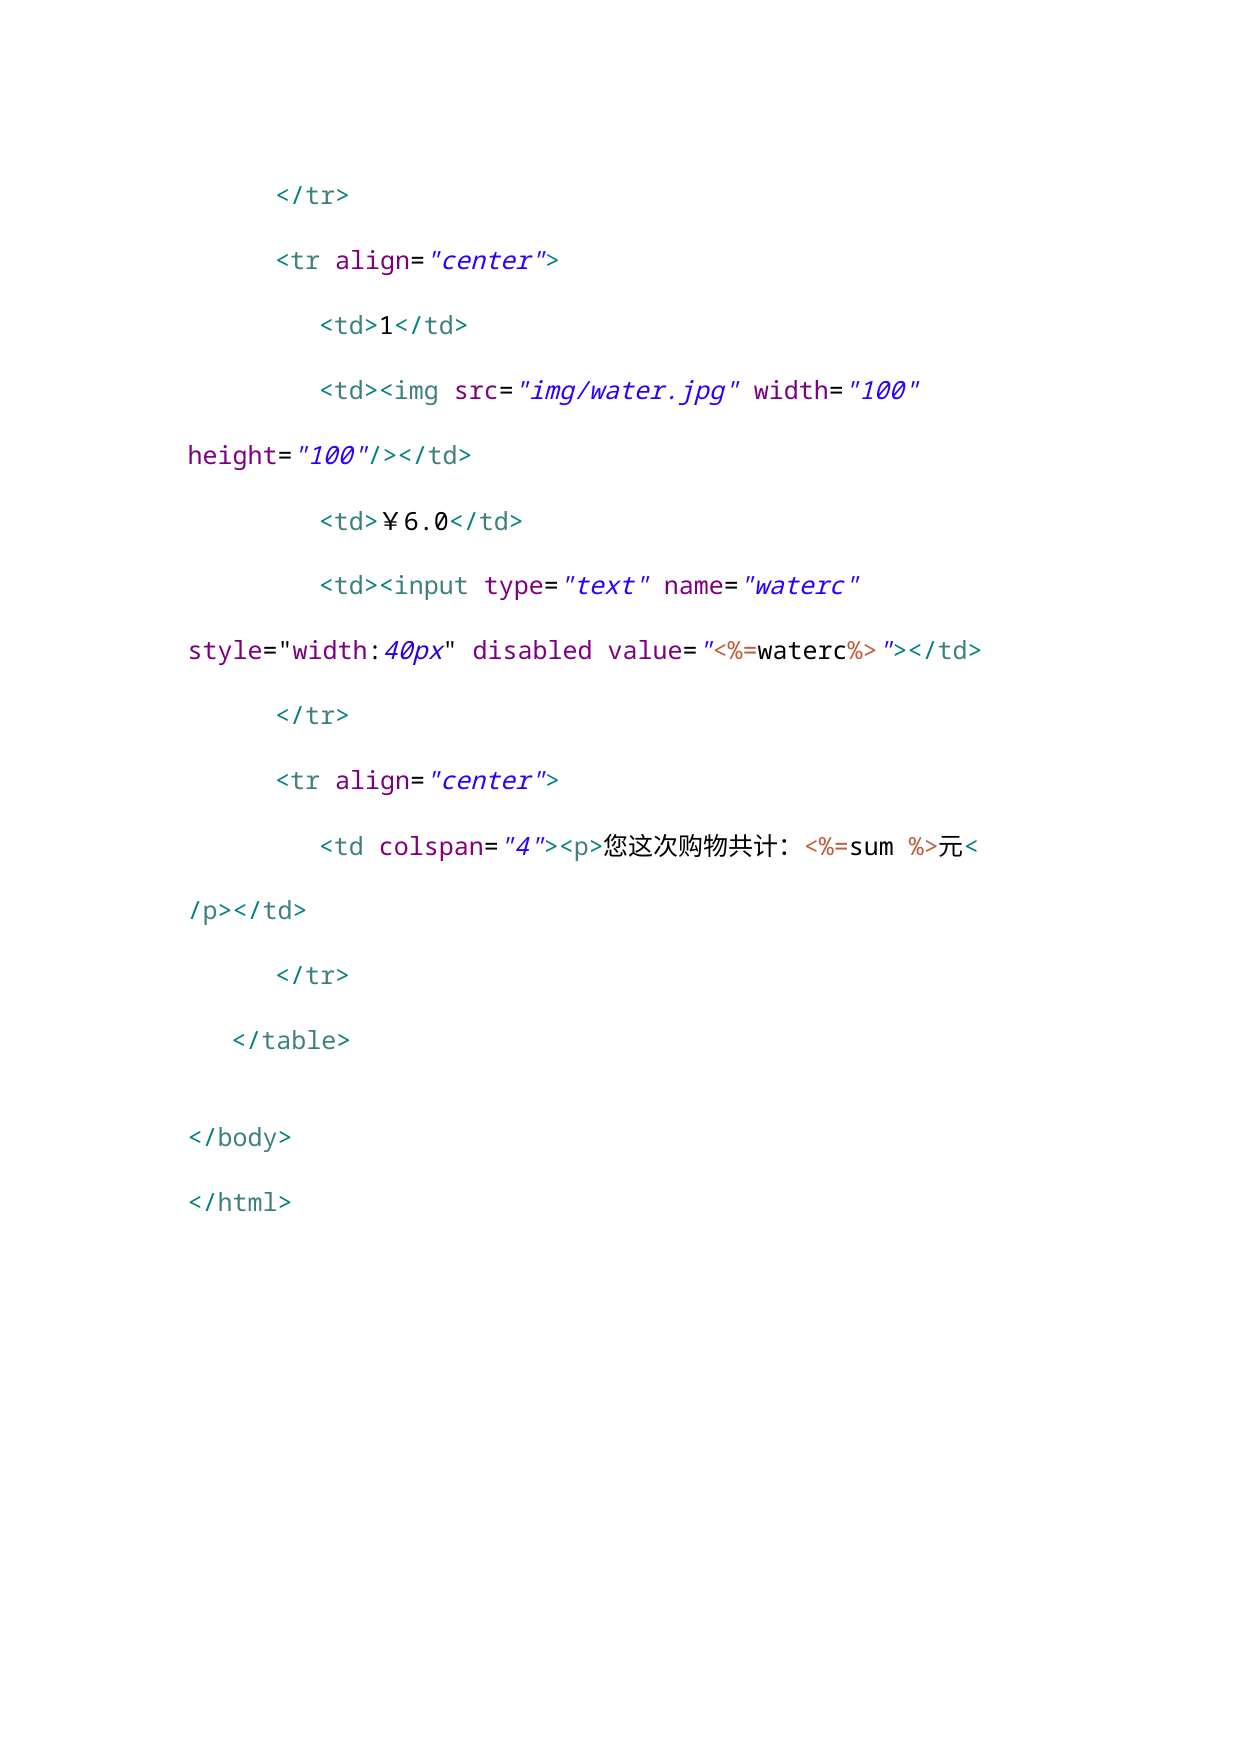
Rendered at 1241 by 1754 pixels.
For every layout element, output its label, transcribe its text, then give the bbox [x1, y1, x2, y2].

text <td colspan="4"><p>您这次购物共计：<%=sum %>元</p></td> [187, 812, 1053, 942]
text <td><img src="img/water.jpg" width="100" height="100"/></td> [187, 357, 1053, 487]
text <td><input type="text" name="waterc" style="width:40px" disabled value="<%=waterc%>"></td> [187, 552, 1053, 682]
text </tr> [187, 162, 1053, 227]
text </body> [187, 1104, 1053, 1169]
text </tr> [187, 942, 1053, 1007]
text </html> [187, 1169, 1053, 1234]
text <td>1</td> [187, 292, 1053, 357]
text </tr> [187, 682, 1053, 747]
text </table> [187, 1007, 1053, 1072]
text <tr align="center"> [187, 747, 1053, 812]
text <td>￥6.0</td> [187, 487, 1053, 552]
text <tr align="center"> [187, 227, 1053, 292]
